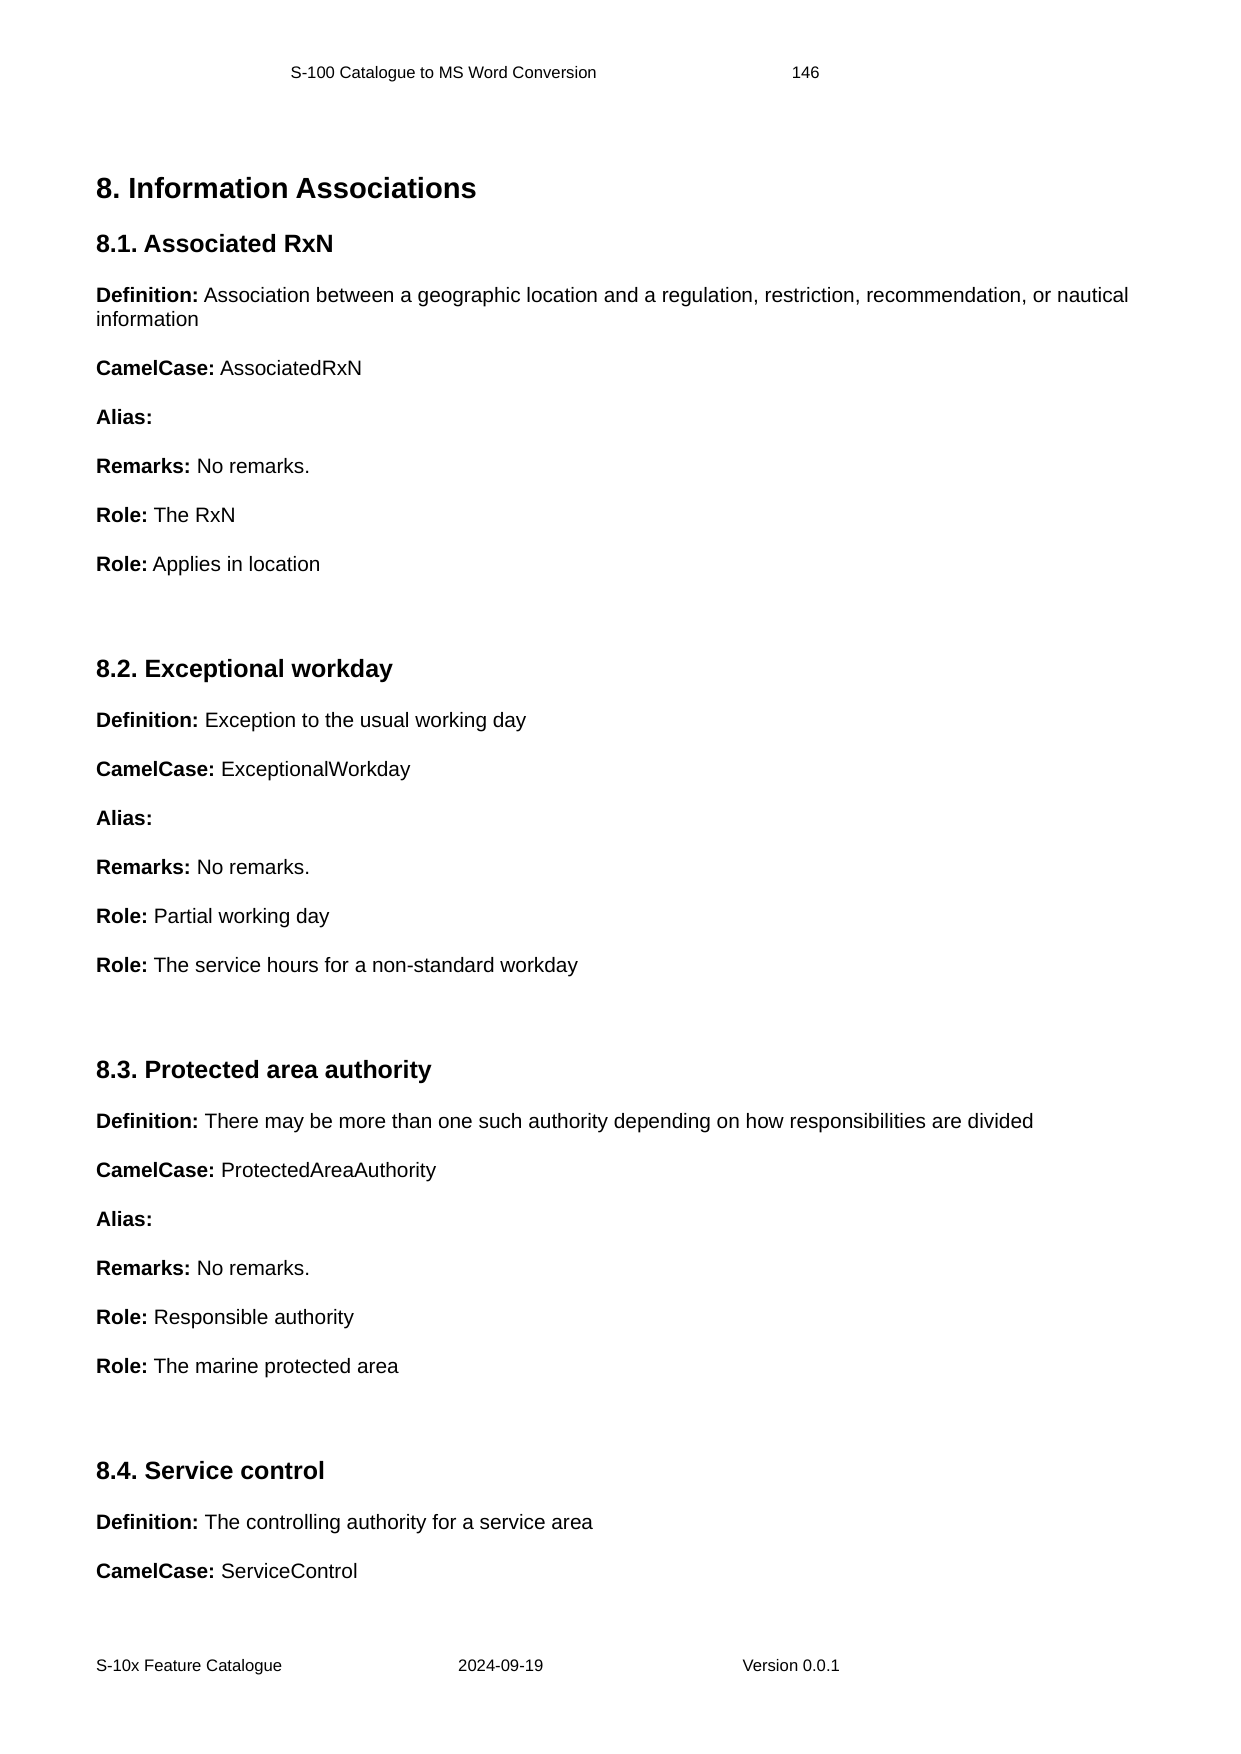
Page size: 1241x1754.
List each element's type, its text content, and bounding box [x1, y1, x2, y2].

text Role: Partial working day [96, 904, 1144, 928]
text CamelCase: ExceptionalWorkday [96, 757, 1144, 781]
text 8.2. Exceptional workday [96, 654, 1144, 683]
text 8.1. Associated RxN [96, 229, 1144, 258]
text CamelCase: AssociatedRxN [96, 356, 1144, 380]
text CamelCase: ServiceControl [96, 1559, 1144, 1583]
text Definition: Exception to the usual working day [96, 708, 1144, 732]
text Role: The marine protected area [96, 1354, 1144, 1378]
text Role: The service hours for a non-standard workday [96, 953, 1144, 977]
text Definition: There may be more than one such authority depending on how responsibilities are divided [96, 1109, 1144, 1133]
text Remarks: No remarks. [96, 1256, 1144, 1280]
text 8. Information Associations [96, 171, 1144, 204]
text Alias: [96, 1207, 1144, 1231]
text Remarks: No remarks. [96, 855, 1144, 879]
text Alias: [96, 405, 1144, 429]
text Role: Applies in location [96, 552, 1144, 576]
text 8.4. Service control [96, 1456, 1144, 1485]
text 8.3. Protected area authority [96, 1055, 1144, 1084]
text Role: Responsible authority [96, 1305, 1144, 1329]
text Definition: Association between a geographic location and a regulation, restriction, recommendation, or nautical information [96, 283, 1144, 331]
text Alias: [96, 806, 1144, 830]
text CamelCase: ProtectedAreaAuthority [96, 1158, 1144, 1182]
text Remarks: No remarks. [96, 454, 1144, 478]
text Role: The RxN [96, 503, 1144, 527]
text Definition: The controlling authority for a service area [96, 1510, 1144, 1534]
